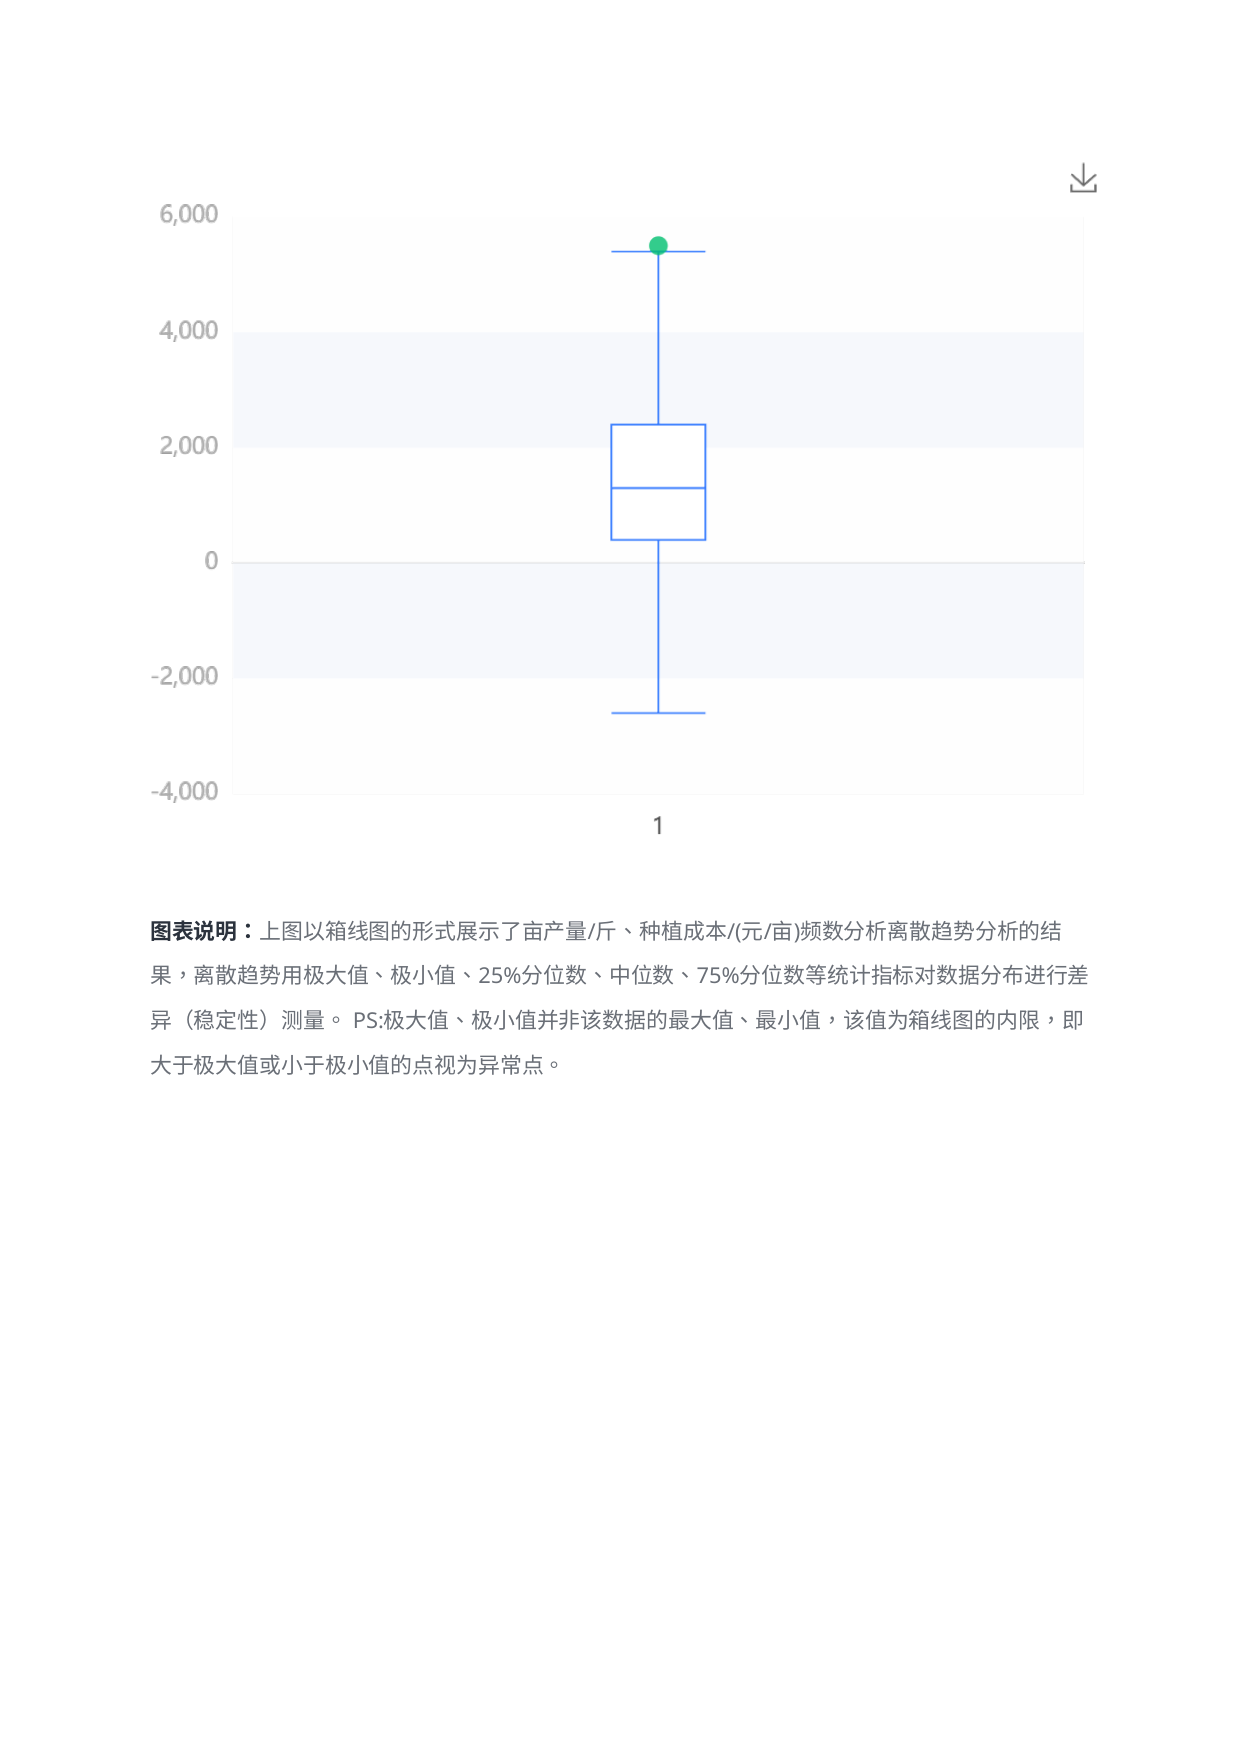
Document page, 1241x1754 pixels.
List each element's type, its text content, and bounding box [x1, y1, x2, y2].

picture [150, 150, 1109, 876]
text 图表说明：上图以箱线图的形式展示了亩产量/斤、种植成本/(元/亩)频数分析离散趋势分析的结果，离散趋势用极大值、极小值、25%分位数、中位数、75%分位数等统计指标对数据分布进行差异（稳定性）测量。 PS:极大值、极小值并非该数据的最大值、最小值，该值为箱线图的内限，即大于极大值或小于极小值的点视为异常点。 [150, 916, 1090, 1080]
